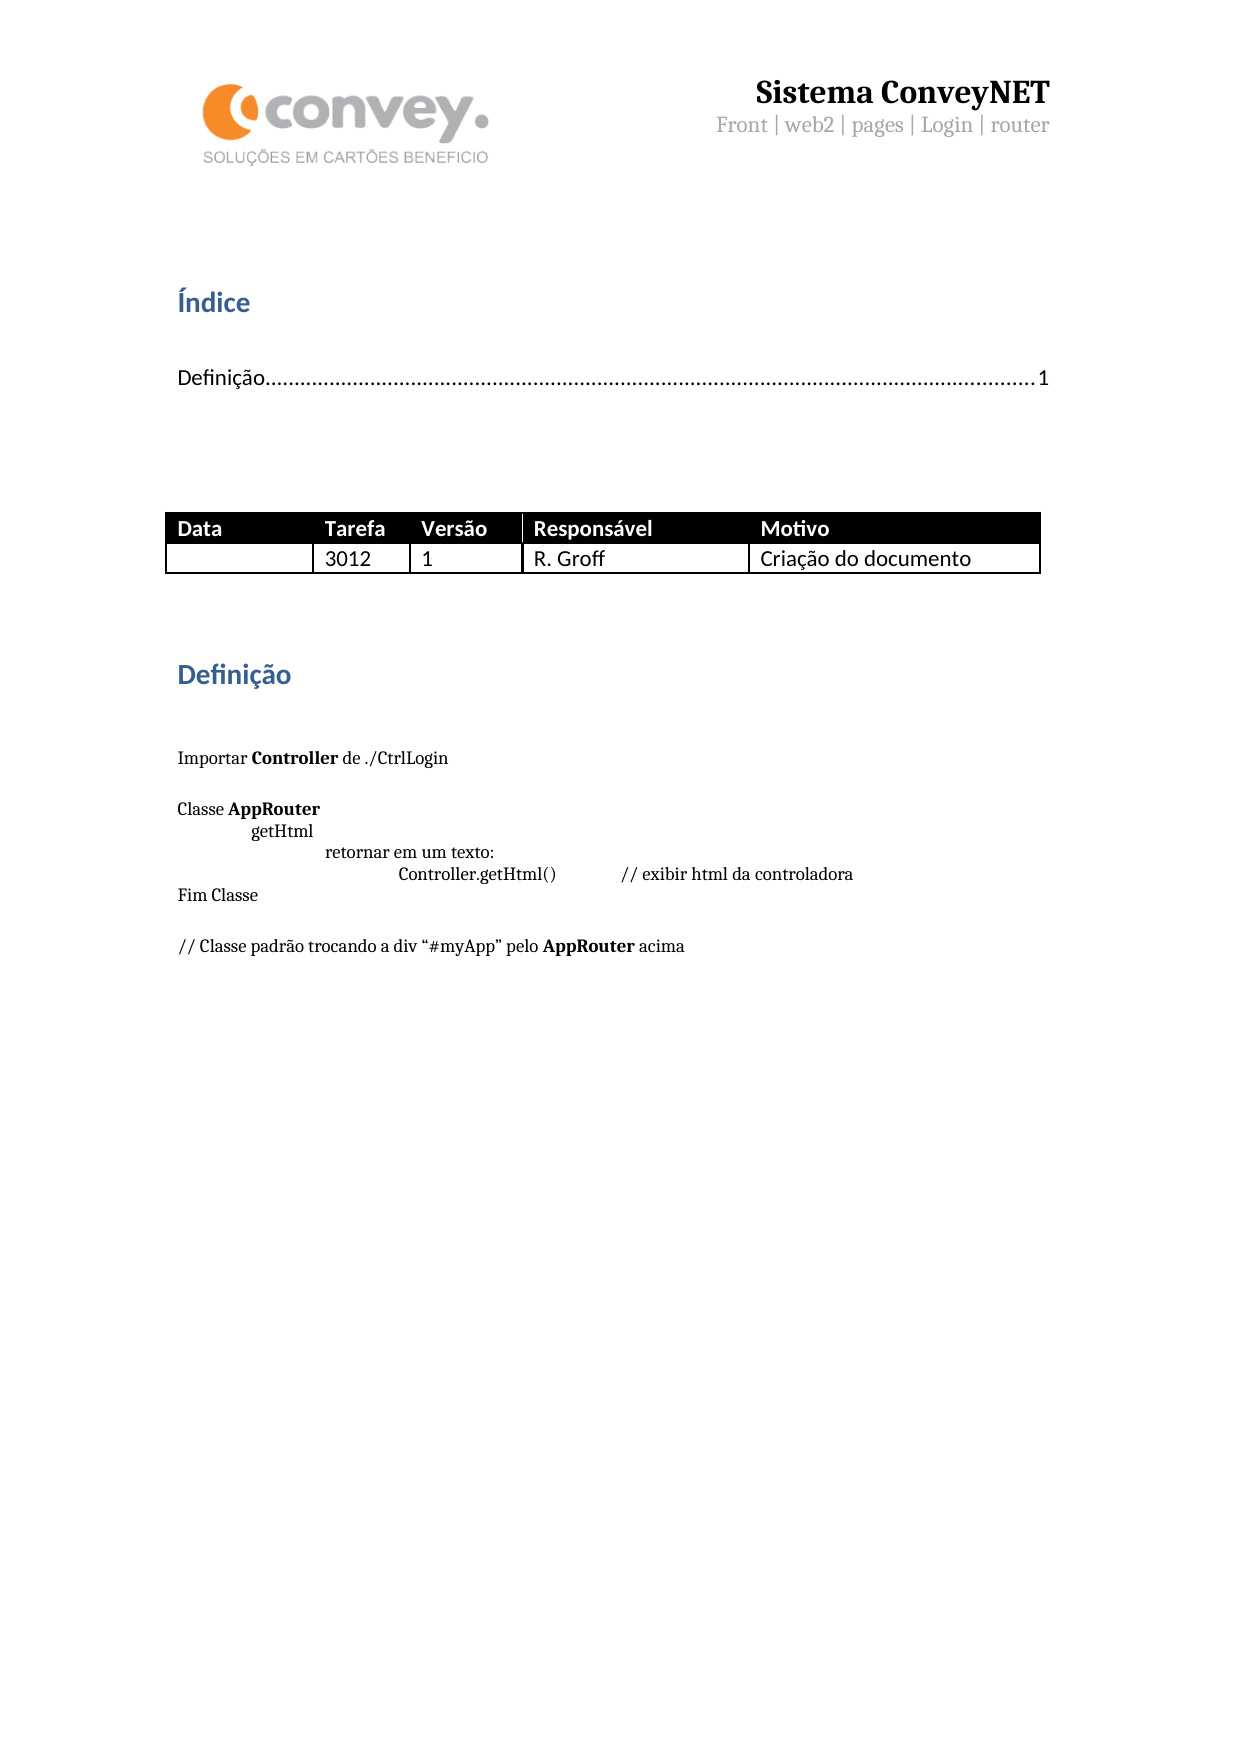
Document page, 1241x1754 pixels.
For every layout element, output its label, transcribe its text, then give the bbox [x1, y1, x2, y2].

table_cell Criação do documento [750, 544, 1039, 572]
picture [177, 73, 515, 178]
table_header Motivo [749, 514, 1039, 542]
table_cell 1 [411, 544, 521, 572]
text // Classe padrão trocando a div “#myApp” pelo AppRouter acima [177, 936, 1050, 986]
table_header Data [167, 514, 313, 542]
text Classe AppRouter getHtml retornar em um texto: Controller.getHtml() // exibir html da controladora Fim Classe [177, 799, 1050, 906]
table_header Tarefa [313, 514, 410, 542]
table_cell [167, 544, 312, 572]
subtitle Definição [177, 656, 1050, 692]
table_header Versão [410, 514, 522, 542]
table_cell R. Groff [524, 544, 748, 572]
table_header Responsável [523, 514, 749, 542]
table_cell 3012 [314, 544, 409, 572]
text Importar Controller de ./CtrlLogin [177, 726, 1050, 769]
